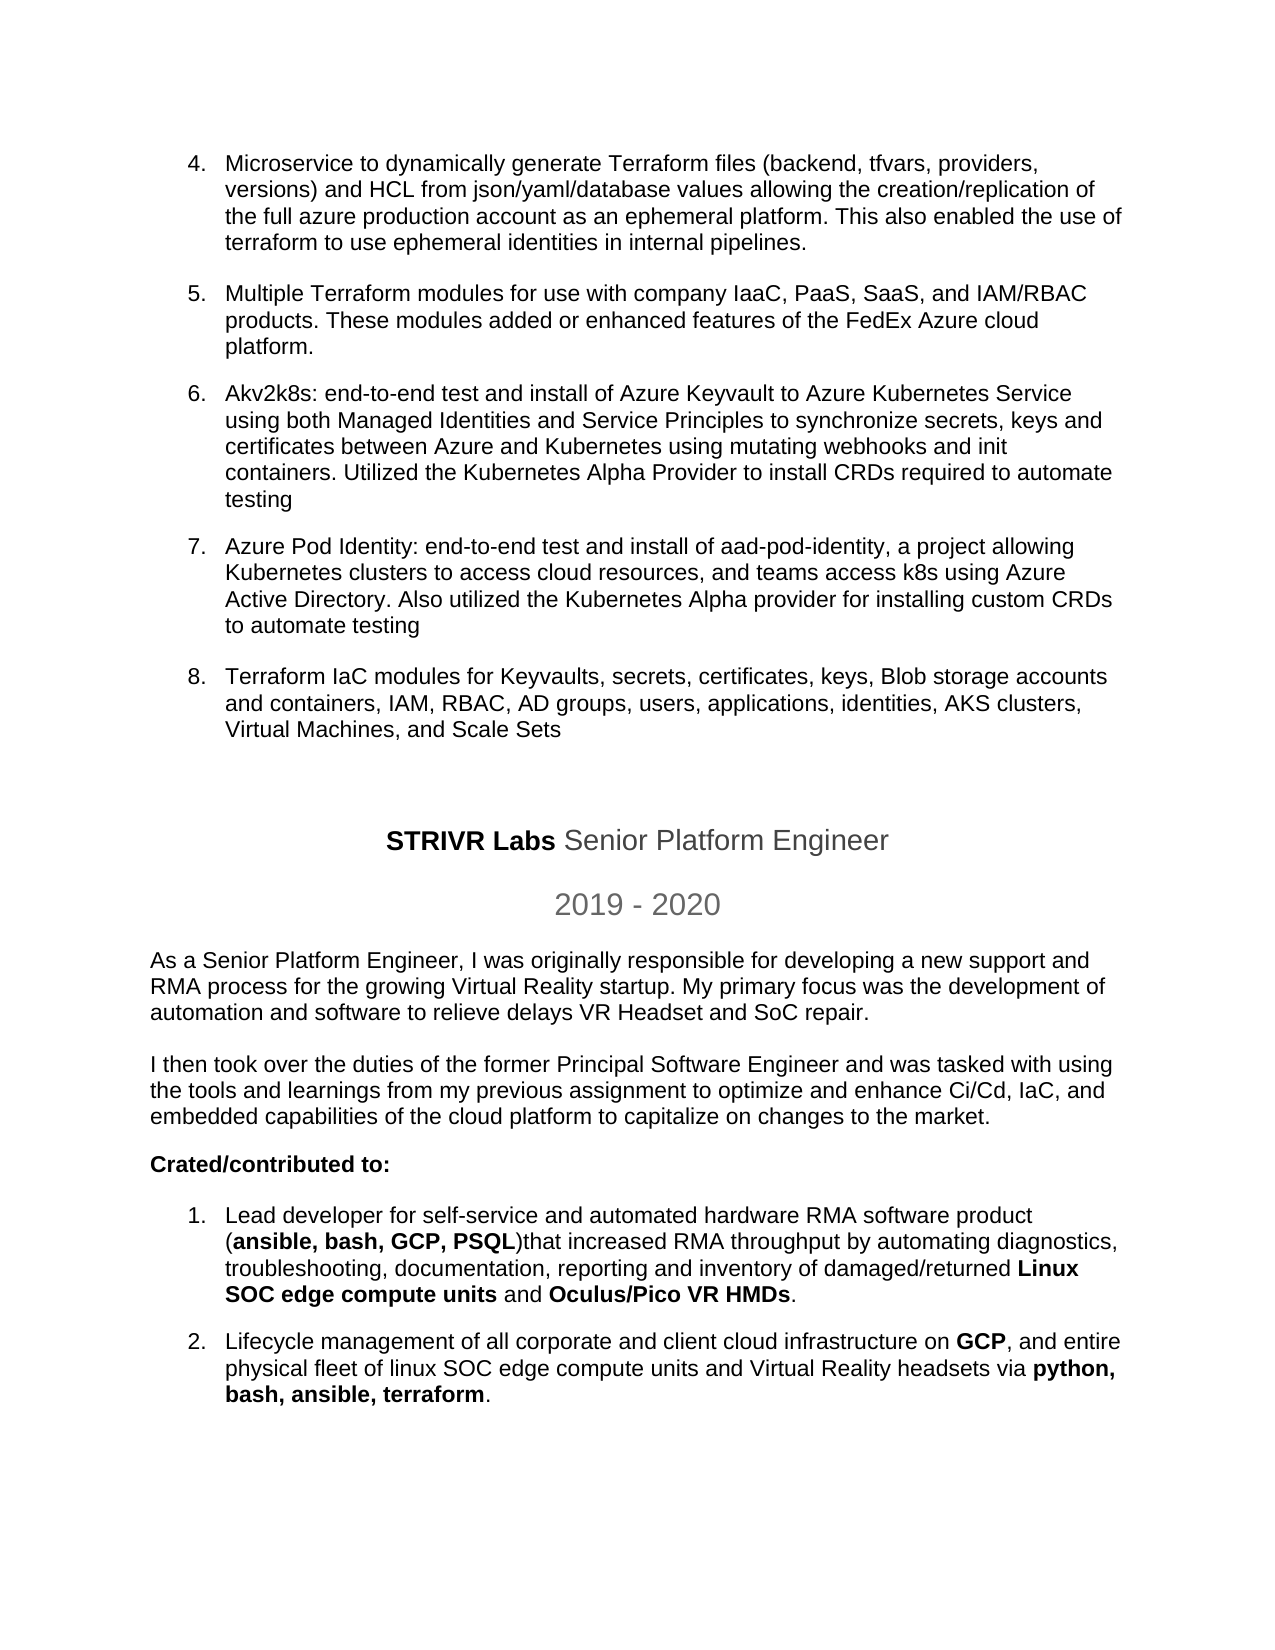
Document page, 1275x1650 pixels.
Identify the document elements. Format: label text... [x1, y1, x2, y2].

list Lifecycle management of all corporate and client cloud infrastructure on GCP, and entire physical fleet of linux SOC edge compute units and Virtual Reality headsets via python, bash, ansible, terraform. [187, 1328, 1125, 1407]
list Azure Pod Identity: end-to-end test and install of aad-pod-identity, a project allowing Kubernetes clusters to access cloud resources, and teams access k8s using Azure Active Directory. Also utilized the Kubernetes Alpha provider for installing custom CRDs to automate testing [187, 533, 1125, 638]
list Terraform IaC modules for Keyvaults, secrets, certificates, keys, Blob storage accounts and containers, IAM, RBAC, AD groups, users, applications, identities, AKS clusters, Virtual Machines, and Scale Sets [187, 663, 1125, 742]
list Multiple Terraform modules for use with company IaaC, PaaS, SaaS, and IAM/RBAC products. These modules added or enhanced features of the FedEx Azure cloud platform. [187, 280, 1125, 359]
text I then took over the duties of the former Principal Software Engineer and was tasked with using the tools and learnings from my previous assignment to optimize and enhance Ci/Cd, IaC, and embedded capabilities of the cloud platform to capitalize on changes to the market. [150, 1051, 1125, 1130]
subtitle 2019 - 2020 [150, 886, 1125, 922]
list Akv2k8s: end-to-end test and install of Azure Keyvault to Azure Kubernetes Service using both Managed Identities and Service Principles to synchronize secrets, keys and certificates between Azure and Kubernetes using mutating webhooks and init containers. Utilized the Kubernetes Alpha Provider to install CRDs required to automate testing [187, 380, 1125, 512]
text Crated/contributed to: [150, 1151, 1125, 1177]
list Microservice to dynamically generate Terraform files (backend, tfvars, providers, versions) and HCL from json/yaml/database values allowing the creation/replication of the full azure production account as an ephemeral platform. This also enabled the use of terraform to use ephemeral identities in internal pipelines. [187, 150, 1125, 255]
list Lead developer for self-service and automated hardware RMA software product (ansible, bash, GCP, PSQL)that increased RMA throughput by automating diagnostics, troubleshooting, documentation, reporting and inventory of damaged/returned Linux SOC edge compute units and Oculus/Pico VR HMDs. [187, 1202, 1125, 1307]
text As a Senior Platform Engineer, I was originally responsible for developing a new support and RMA process for the growing Virtual Reality startup. My primary focus was the development of automation and software to relieve delays VR Headset and SoC repair. [150, 947, 1125, 1026]
subtitle STRIVR Labs Senior Platform Engineer [150, 823, 1125, 856]
